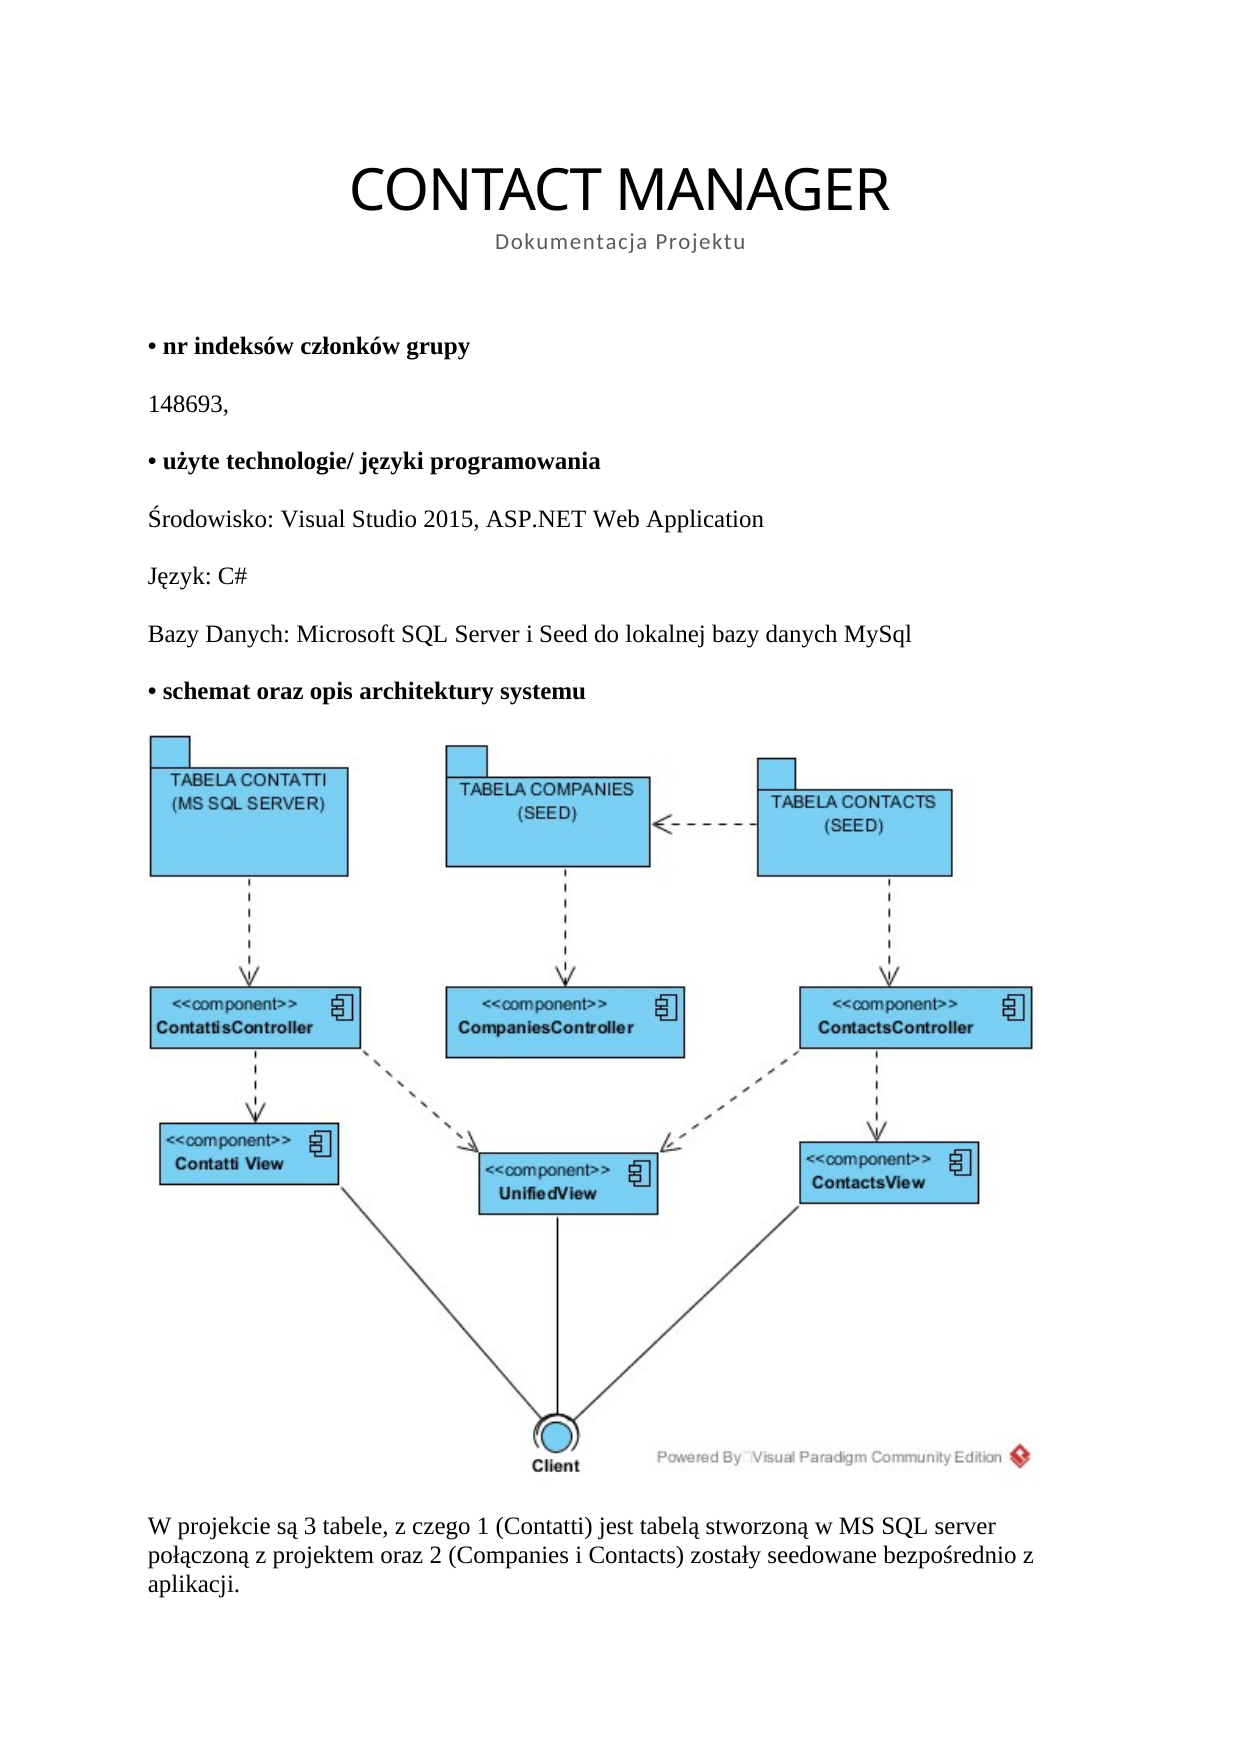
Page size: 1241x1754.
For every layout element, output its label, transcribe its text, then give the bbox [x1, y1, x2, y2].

text 148693, [148, 389, 1093, 418]
text W projekcie są 3 tabele, z czego 1 (Contatti) jest tabelą stworzoną w MS SQL server połączoną z projektem oraz 2 (Companies i Contacts) zostały seedowane bezpośrednio z aplikacji. [148, 1511, 1093, 1597]
text Język: C# [148, 561, 1093, 590]
text • użyte technologie/ języki programowania [148, 446, 1093, 475]
subtitle Dokumentacja Projektu [148, 227, 1093, 255]
text Środowisko: Visual Studio 2015, ASP.NET Web Application [148, 504, 1093, 533]
picture [147, 733, 1039, 1483]
text • nr indeksów członków grupy [148, 331, 1093, 360]
text Bazy Danych: Microsoft SQL Server i Seed do lokalnej bazy danych MySql [148, 619, 1093, 648]
title CONTACT MANAGER [148, 148, 1093, 227]
text • schemat oraz opis architektury systemu [148, 676, 1093, 705]
